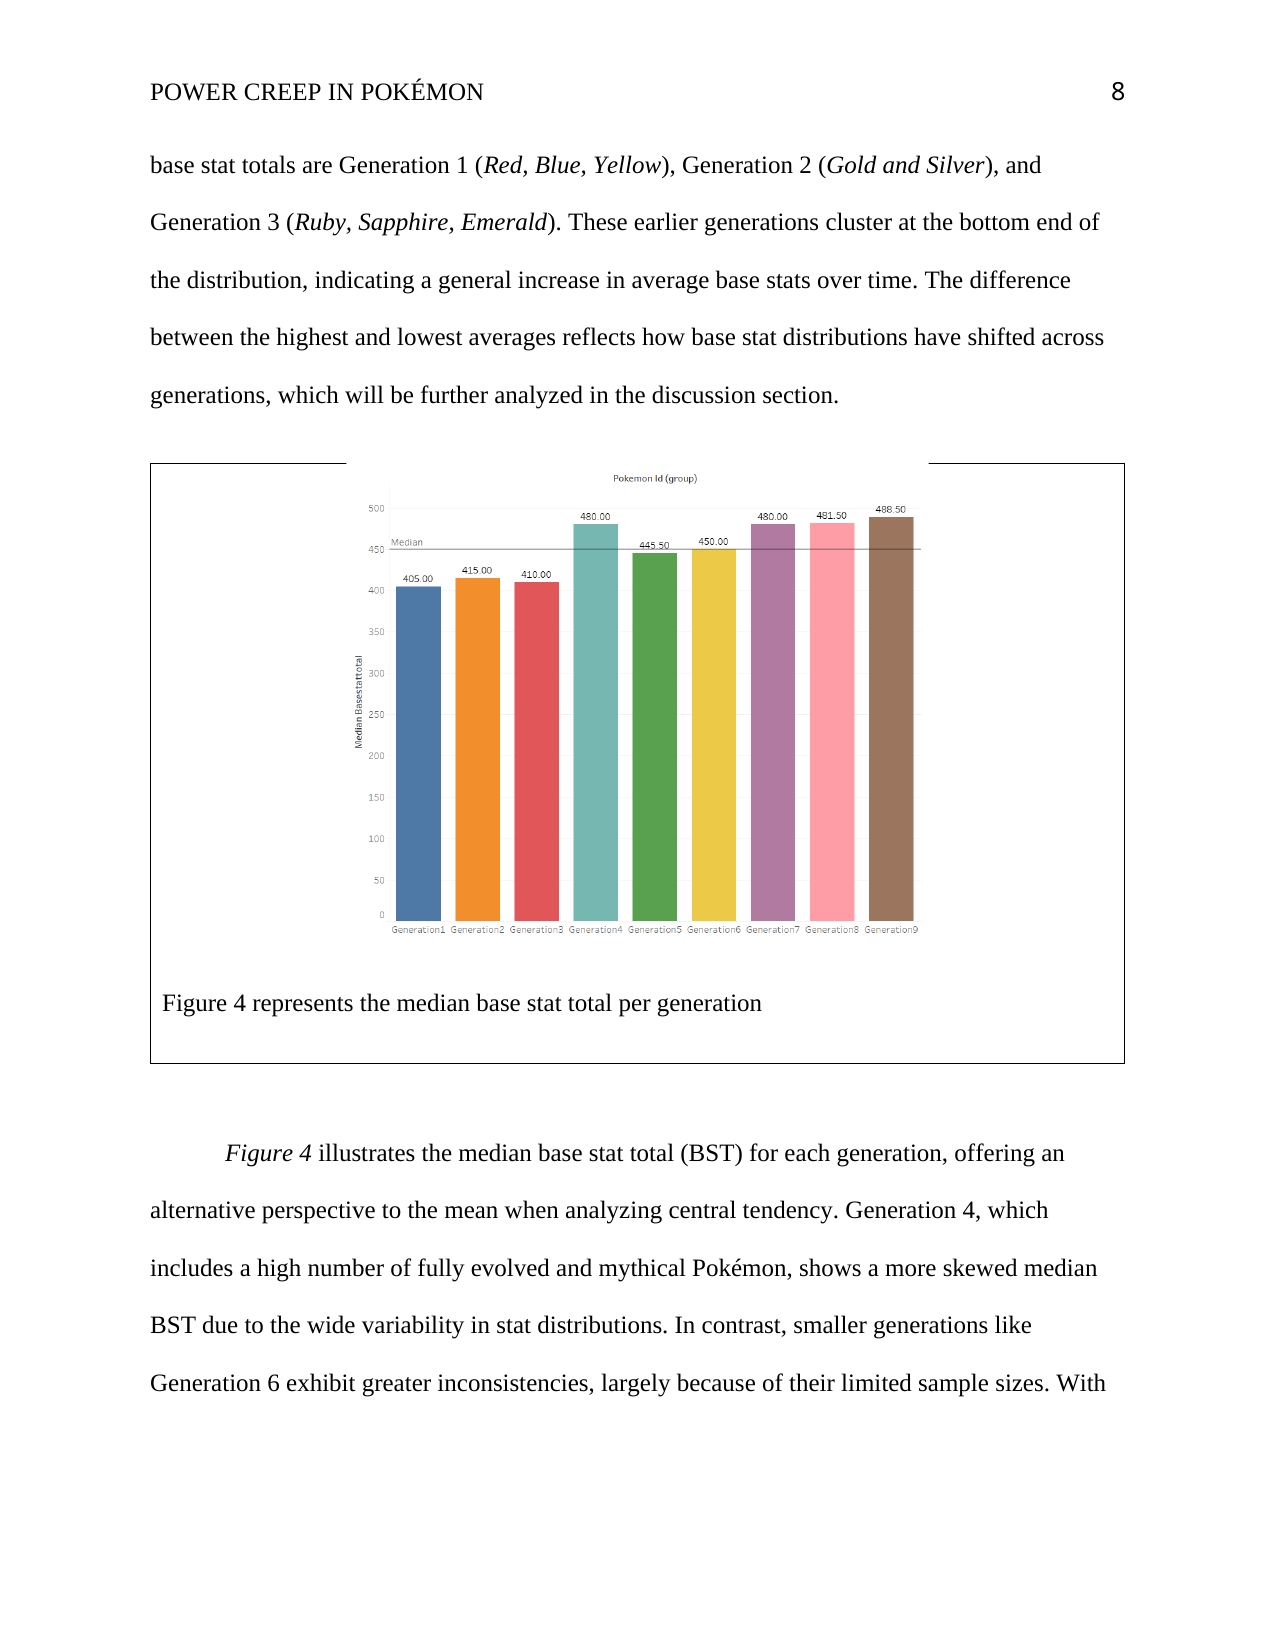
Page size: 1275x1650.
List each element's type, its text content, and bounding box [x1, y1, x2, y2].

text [150, 1138, 1125, 1396]
table_header Figure 4 represents the median base stat total per generation [151, 464, 1124, 1062]
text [150, 150, 1125, 409]
picture [346, 463, 929, 938]
